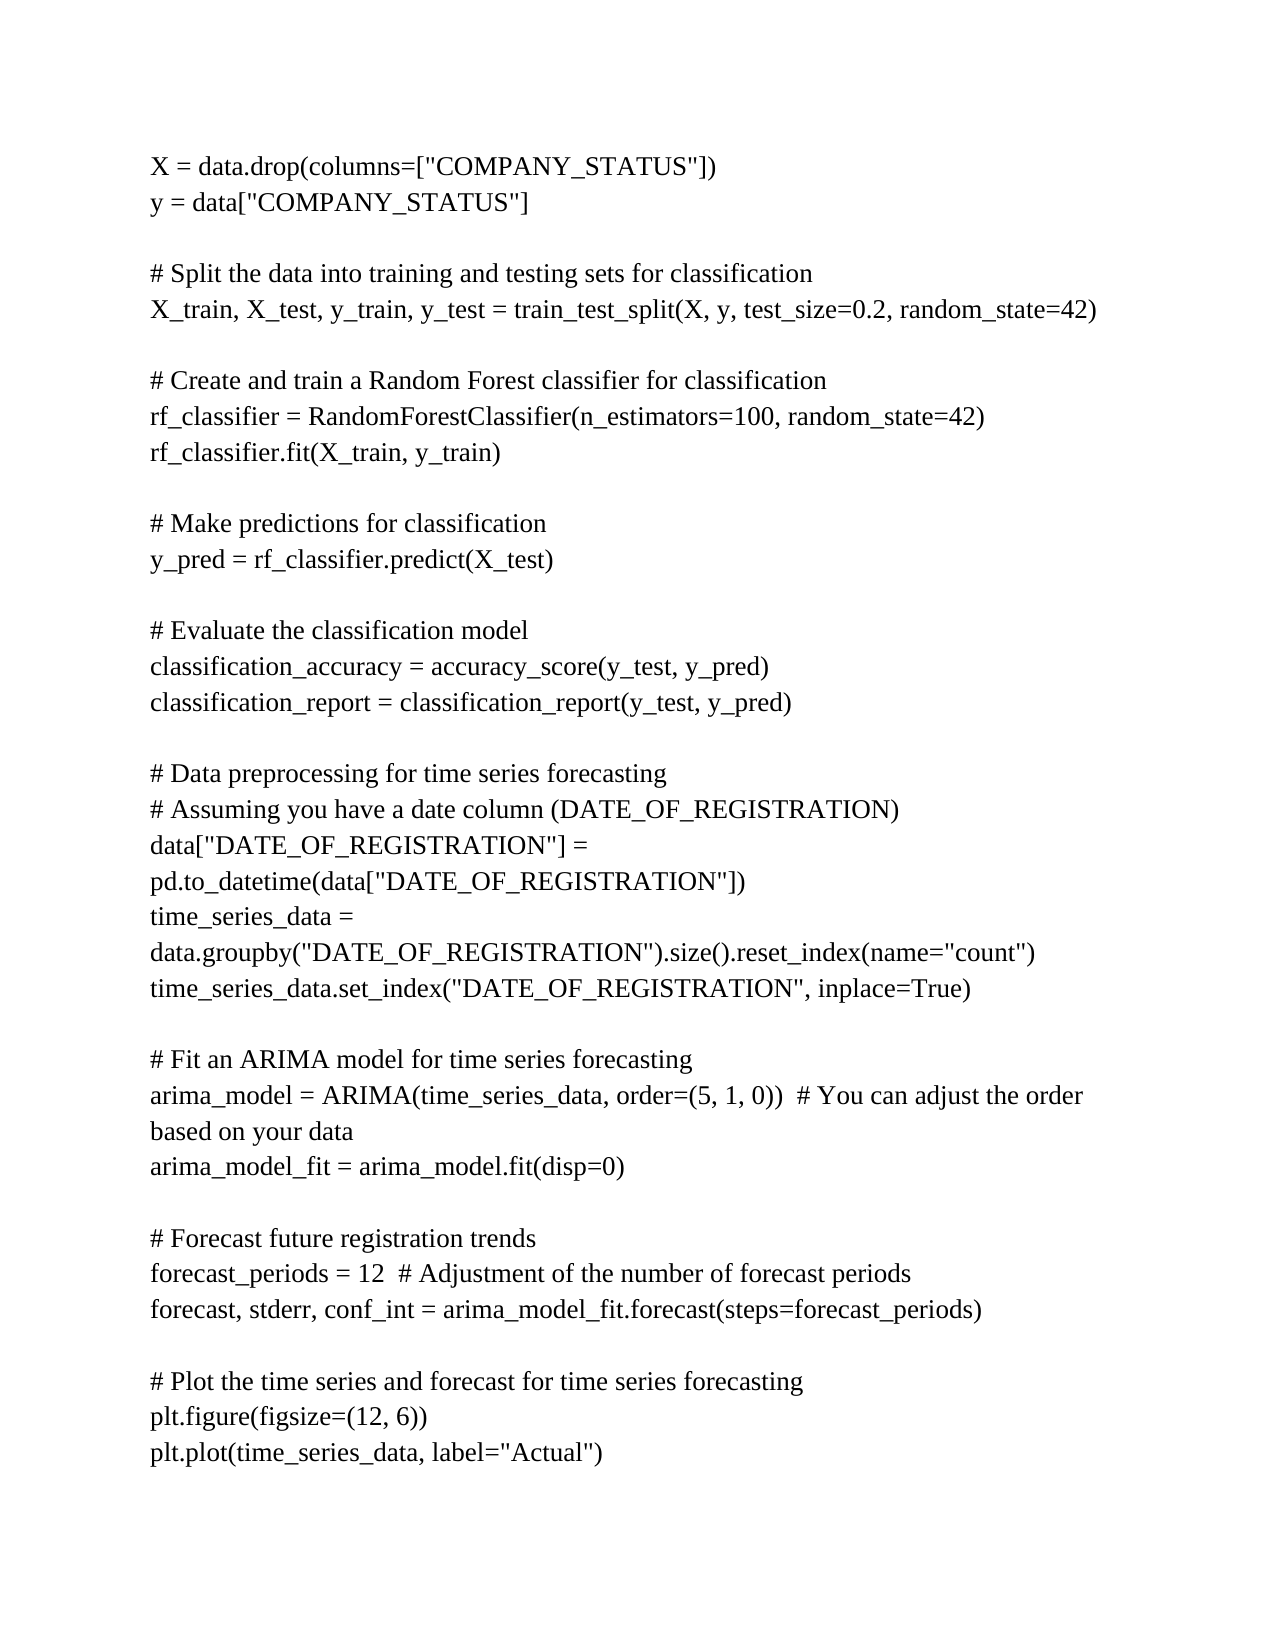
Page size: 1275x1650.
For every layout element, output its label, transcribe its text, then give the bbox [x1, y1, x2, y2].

text # Forecast future registration trends [150, 1222, 1125, 1253]
text forecast, stderr, conf_int = arima_model_fit.forecast(steps=forecast_periods) [150, 1293, 1125, 1324]
text rf_classifier.fit(X_train, y_train) [150, 436, 1125, 467]
text plt.plot(time_series_data, label="Actual") [150, 1436, 1125, 1467]
text # Create and train a Random Forest classifier for classification [150, 364, 1125, 396]
text # Assuming you have a date column (DATE_OF_REGISTRATION) [150, 793, 1125, 824]
text # Plot the time series and forecast for time series forecasting [150, 1365, 1125, 1396]
text # Make predictions for classification [150, 507, 1125, 538]
text y_pred = rf_classifier.predict(X_test) [150, 543, 1125, 574]
text X_train, X_test, y_train, y_test = train_test_split(X, y, test_size=0.2, random_state=42) [150, 293, 1125, 324]
text data["DATE_OF_REGISTRATION"] = pd.to_datetime(data["DATE_OF_REGISTRATION"]) [150, 829, 1125, 896]
text # Evaluate the classification model [150, 614, 1125, 646]
text time_series_data = data.groupby("DATE_OF_REGISTRATION").size().reset_index(name="count") [150, 900, 1125, 967]
text # Data preprocessing for time series forecasting [150, 757, 1125, 788]
text plt.figure(figsize=(12, 6)) [150, 1401, 1125, 1432]
text y = data["COMPANY_STATUS"] [150, 186, 1125, 217]
text # Split the data into training and testing sets for classification [150, 257, 1125, 288]
text X = data.drop(columns=["COMPANY_STATUS"]) [150, 150, 1125, 181]
text # Fit an ARIMA model for time series forecasting [150, 1043, 1125, 1074]
text classification_accuracy = accuracy_score(y_test, y_pred) [150, 650, 1125, 681]
text arima_model_fit = arima_model.fit(disp=0) [150, 1150, 1125, 1182]
text time_series_data.set_index("DATE_OF_REGISTRATION", inplace=True) [150, 972, 1125, 1003]
text rf_classifier = RandomForestClassifier(n_estimators=100, random_state=42) [150, 400, 1125, 431]
text arima_model = ARIMA(time_series_data, order=(5, 1, 0)) # You can adjust the order based on your data [150, 1079, 1125, 1146]
text classification_report = classification_report(y_test, y_pred) [150, 686, 1125, 717]
text forecast_periods = 12 # Adjustment of the number of forecast periods [150, 1258, 1125, 1289]
